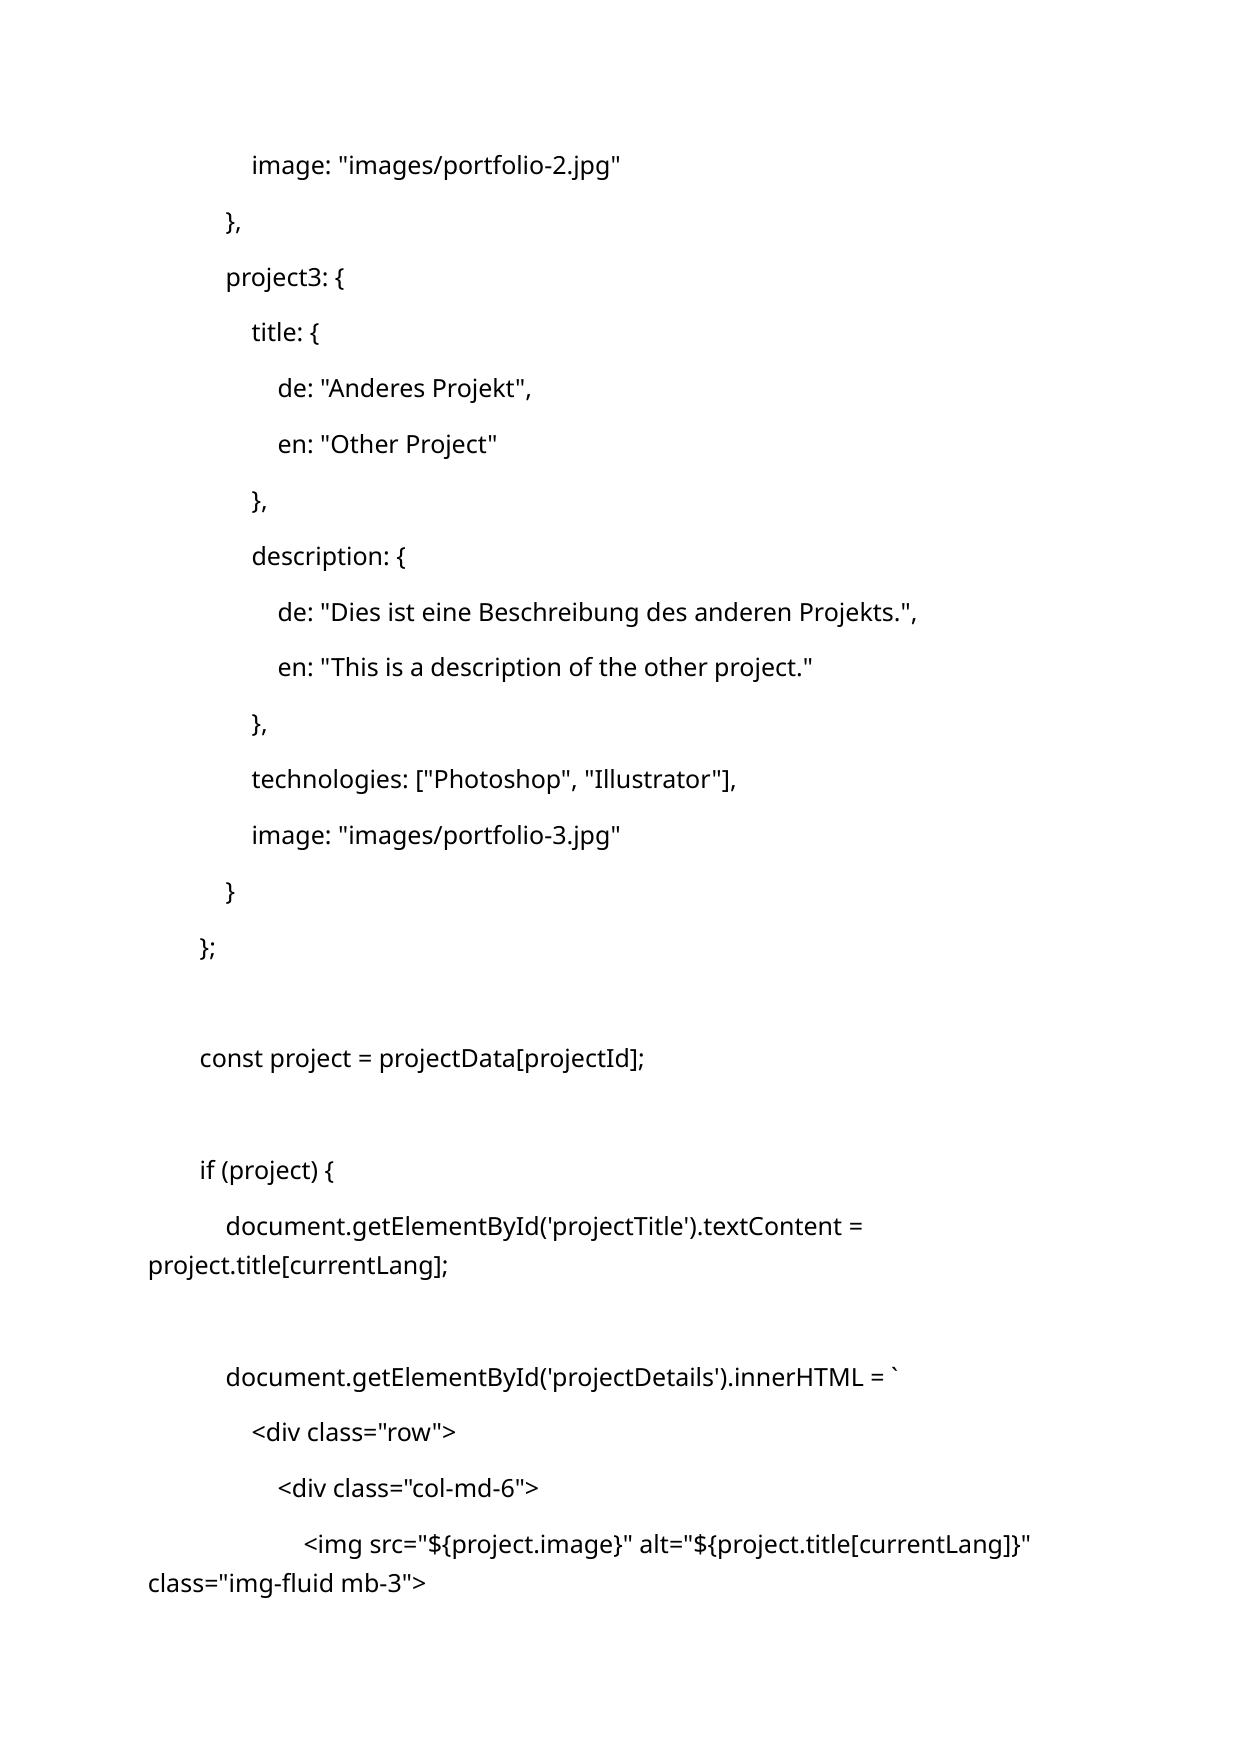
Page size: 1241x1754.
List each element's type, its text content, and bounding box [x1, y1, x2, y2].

text }, [148, 483, 1093, 517]
text description: { [148, 538, 1093, 572]
text technologies: ["Photoshop", "Illustrator"], [148, 762, 1093, 796]
text <div class="row"> [148, 1415, 1093, 1449]
text const project = projectData[projectId]; [148, 1041, 1093, 1075]
text <div class="col-md-6"> [148, 1471, 1093, 1505]
text de: "Anderes Projekt", [148, 371, 1093, 405]
text image: "images/portfolio-2.jpg" [148, 148, 1093, 182]
text de: "Dies ist eine Beschreibung des anderen Projekts.", [148, 594, 1093, 628]
text }; [148, 929, 1093, 963]
text }, [148, 706, 1093, 740]
text } [148, 873, 1093, 907]
text title: { [148, 315, 1093, 349]
text }, [148, 203, 1093, 237]
text en: "Other Project" [148, 427, 1093, 461]
text image: "images/portfolio-3.jpg" [148, 818, 1093, 852]
text if (project) { [148, 1153, 1093, 1187]
text <img src="${project.image}" alt="${project.title[currentLang]}" class="img-fluid mb-3"> [148, 1527, 1093, 1600]
text project3: { [148, 259, 1093, 293]
text document.getElementById('projectTitle').textContent = project.title[currentLang]; [148, 1208, 1093, 1282]
text en: "This is a description of the other project." [148, 650, 1093, 684]
text document.getElementById('projectDetails').innerHTML = ` [148, 1359, 1093, 1393]
